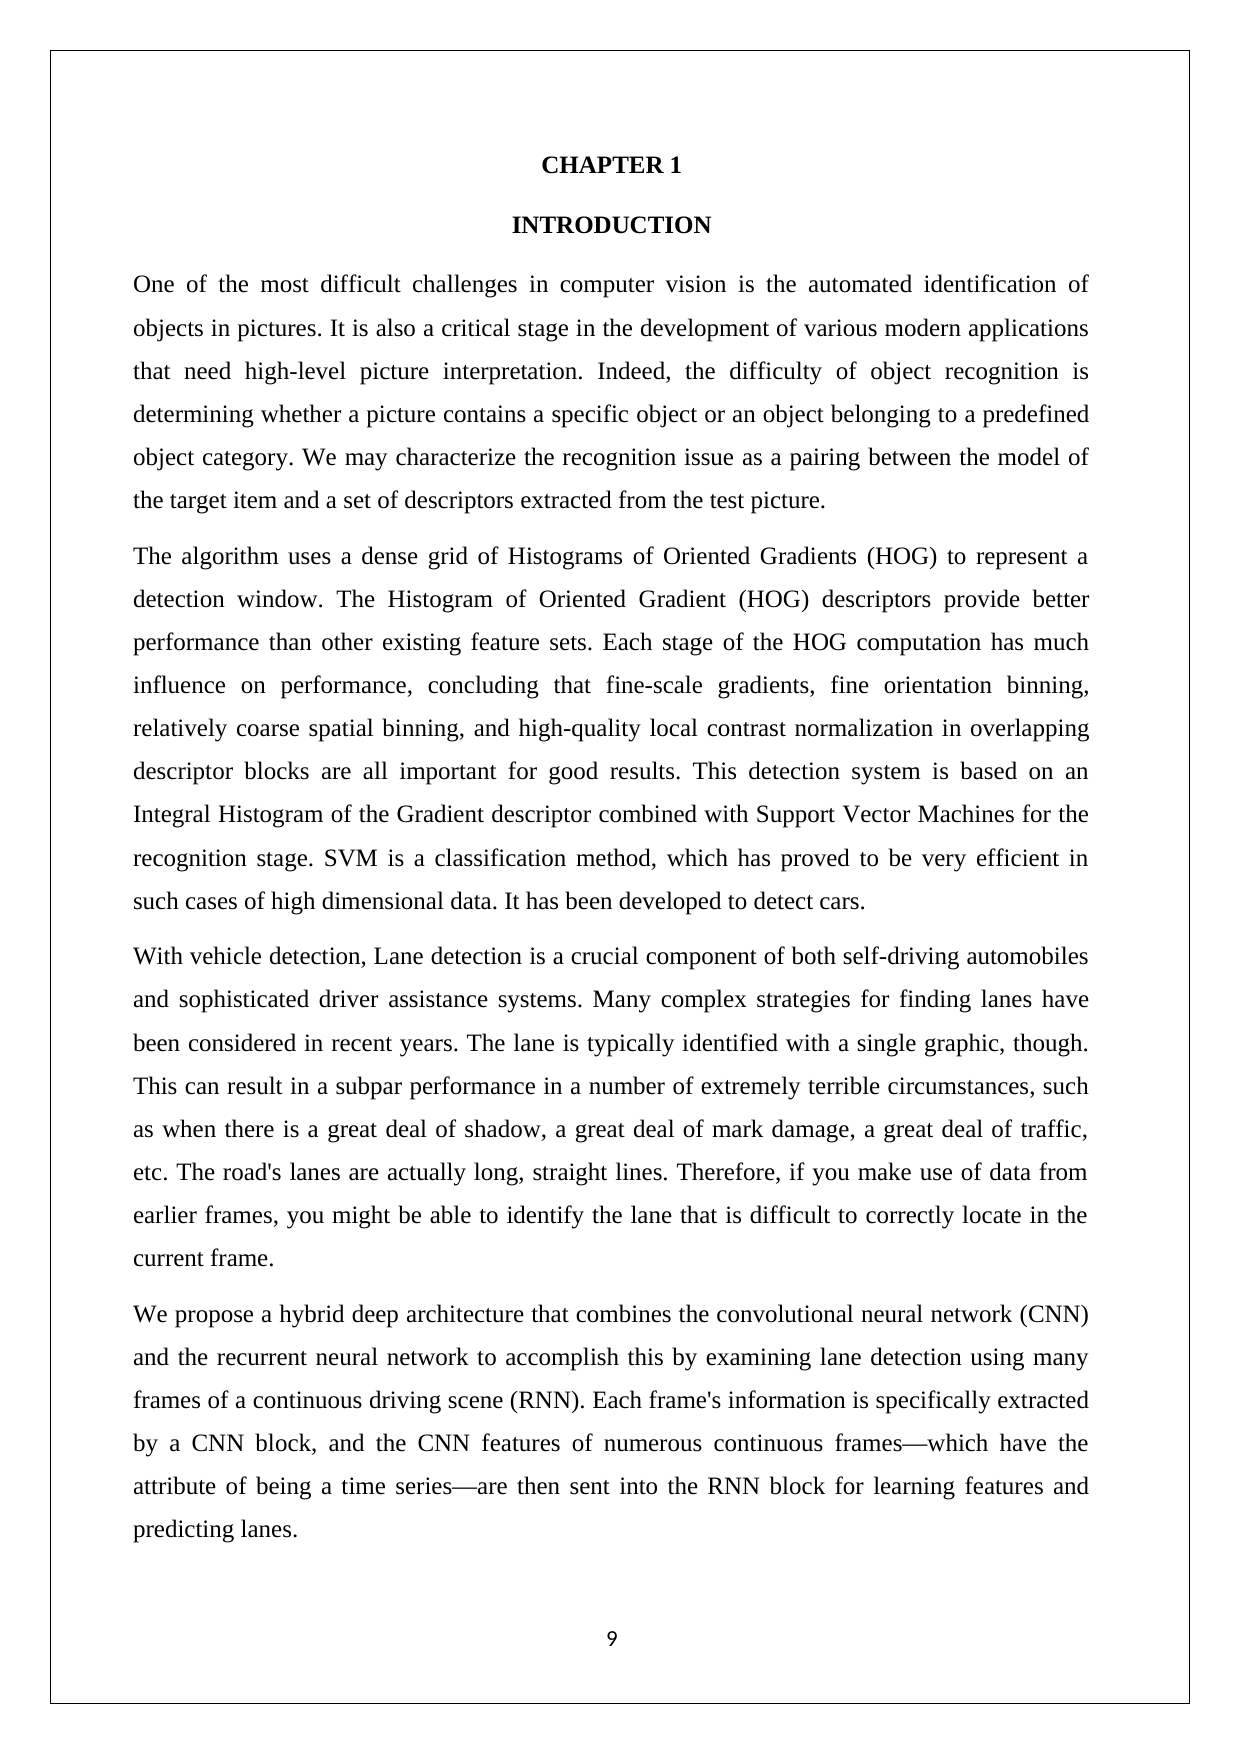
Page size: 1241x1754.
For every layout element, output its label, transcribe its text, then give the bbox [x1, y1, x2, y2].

text With vehicle detection, Lane detection is a crucial component of both self-driving automobiles and sophisticated driver assistance systems. Many complex strategies for finding lanes have been considered in recent years. The lane is typically identified with a single graphic, though. This can result in a subpar performance in a number of extremely terrible circumstances, such as when there is a great deal of shadow, a great deal of mark damage, a great deal of traffic, etc. The road's lanes are actually long, straight lines. Therefore, if you make use of data from earlier frames, you might be able to identify the lane that is difficult to correctly locate in the current frame. [133, 941, 1090, 1272]
text INTRODUCTION [133, 210, 1090, 238]
text CHAPTER 1 [133, 150, 1090, 179]
text We propose a hybrid deep architecture that combines the convolutional neural network (CNN) and the recurrent neural network to accomplish this by examining lane detection using many frames of a continuous driving scene (RNN). Each frame's information is specifically extracted by a CNN block, and the CNN features of numerous continuous frames—which have the attribute of being a time series—are then sent into the RNN block for learning features and predicting lanes. [133, 1299, 1090, 1543]
text One of the most difficult challenges in computer vision is the automated identification of objects in pictures. It is also a critical stage in the development of various modern applications that need high-level picture interpretation. Indeed, the difficulty of object recognition is determining whether a picture contains a specific object or an object belonging to a predefined object category. We may characterize the recognition issue as a pairing between the model of the target item and a set of descriptors extracted from the test picture. [133, 269, 1090, 514]
text The algorithm uses a dense grid of Histograms of Oriented Gradients (HOG) to represent a detection window. The Histogram of Oriented Gradient (HOG) descriptors provide better performance than other existing feature sets. Each stage of the HOG computation has much influence on performance, concluding that fine‐scale gradients, fine orientation binning, relatively coarse spatial binning, and high‐quality local contrast normalization in overlapping descriptor blocks are all important for good results. This detection system is based on an Integral Histogram of the Gradient descriptor combined with Support Vector Machines for the recognition stage. SVM is a classification method, which has proved to be very efficient in such cases of high dimensional data. It has been developed to detect cars. [133, 541, 1090, 914]
